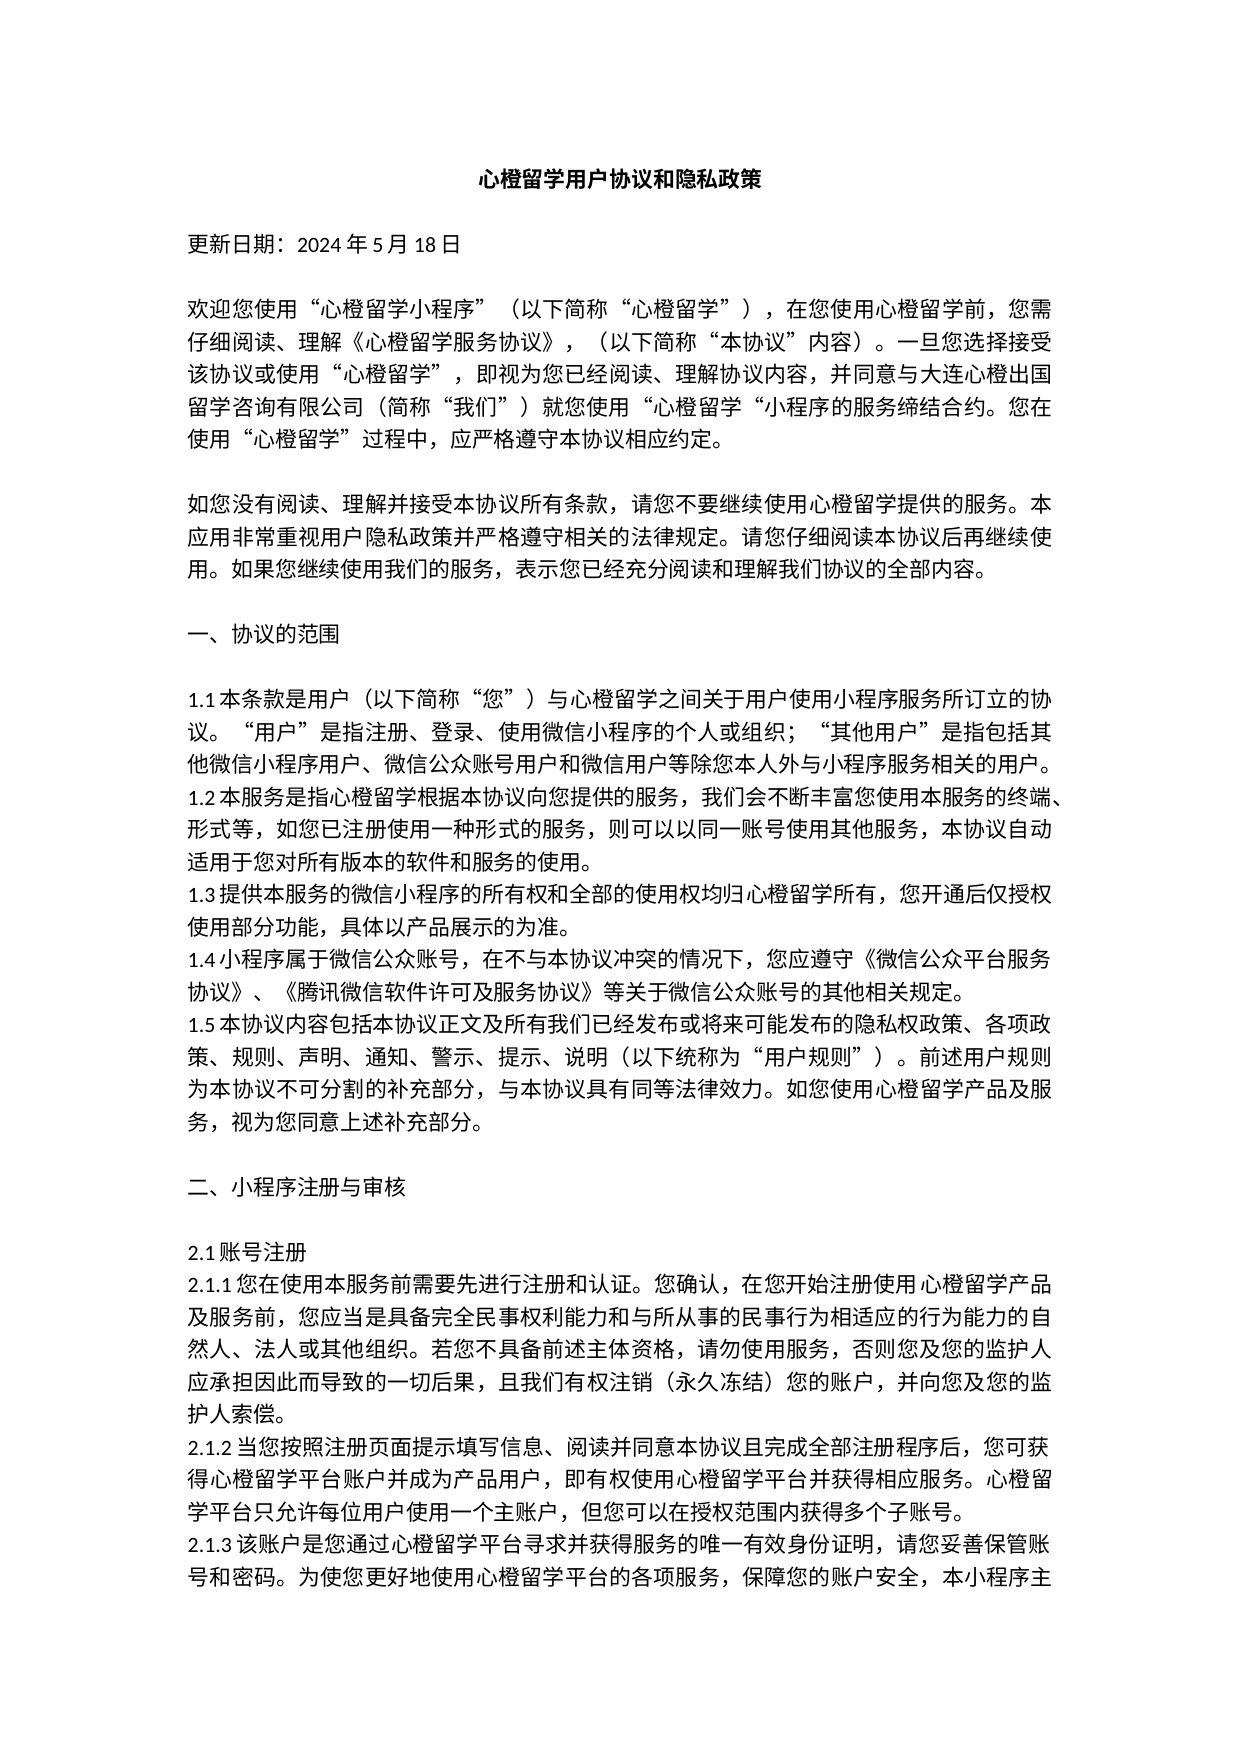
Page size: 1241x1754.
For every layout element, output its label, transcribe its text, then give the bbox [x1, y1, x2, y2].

text 更新日期：2024年5月18日 [187, 227, 1053, 259]
text 1.5本协议内容包括本协议正文及所有我们已经发布或将来可能发布的隐私权政策、各项政策、规则、声明、通知、警示、提示、说明（以下统称为“用户规则”）。前述用户规则为本协议不可分割的补充部分，与本协议具有同等法律效力。如您使用心橙留学产品及服务，视为您同意上述补充部分。 [187, 1007, 1053, 1137]
text 心橙留学用户协议和隐私政策 [187, 162, 1053, 194]
text 1.3提供本服务的微信小程序的所有权和全部的使用权均归心橙留学所有，您开通后仅授权使用部分功能，具体以产品展示的为准。 [187, 877, 1053, 942]
text 一、协议的范围 [187, 617, 1053, 649]
text 1.2本服务是指心橙留学根据本协议向您提供的服务，我们会不断丰富您使用本服务的终端、形式等，如您已注册使用一种形式的服务，则可以以同一账号使用其他服务，本协议自动适用于您对所有版本的软件和服务的使用。 [187, 779, 1053, 877]
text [187, 1527, 1053, 1592]
text 2.1.1您在使用本服务前需要先进行注册和认证。您确认，在您开始注册使用心橙留学产品及服务前，您应当是具备完全民事权利能力和与所从事的民事行为相适应的行为能力的自然人、法人或其他组织。若您不具备前述主体资格，请勿使用服务，否则您及您的监护人应承担因此而导致的一切后果，且我们有权注销（永久冻结）您的账户，并向您及您的监护人索偿。 [187, 1267, 1053, 1429]
text 欢迎您使用“心橙留学小程序”（以下简称“心橙留学”），在您使用心橙留学前，您需仔细阅读、理解《心橙留学服务协议》，（以下简称“本协议”内容）。一旦您选择接受该协议或使用“心橙留学”，即视为您已经阅读、理解协议内容，并同意与大连心橙出国留学咨询有限公司（简称“我们”）就您使用“心橙留学“小程序的服务缔结合约。您在使用“心橙留学”过程中，应严格遵守本协议相应约定。 [187, 292, 1053, 454]
text 如您没有阅读、理解并接受本协议所有条款，请您不要继续使用心橙留学提供的服务。本应用非常重视用户隐私政策并严格遵守相关的法律规定。请您仔细阅读本协议后再继续使用。如果您继续使用我们的服务，表示您已经充分阅读和理解我们协议的全部内容。 [187, 487, 1053, 584]
text 1.1本条款是用户（以下简称“您”）与心橙留学之间关于用户使用小程序服务所订立的协议。“用户”是指注册、登录、使用微信小程序的个人或组织；“其他用户”是指包括其他微信小程序用户、微信公众账号用户和微信用户等除您本人外与小程序服务相关的用户。 [187, 682, 1053, 779]
text 1.4小程序属于微信公众账号，在不与本协议冲突的情况下，您应遵守《微信公众平台服务协议》、《腾讯微信软件许可及服务协议》等关于微信公众账号的其他相关规定。 [187, 942, 1053, 1007]
text 2.1账号注册 [187, 1234, 1053, 1267]
text 2.1.2当您按照注册页面提示填写信息、阅读并同意本协议且完成全部注册程序后，您可获得心橙留学平台账户并成为产品用户，即有权使用心橙留学平台并获得相应服务。心橙留学平台只允许每位用户使用一个主账户，但您可以在授权范围内获得多个子账号。 [187, 1429, 1053, 1527]
text 二、小程序注册与审核 [187, 1169, 1053, 1202]
